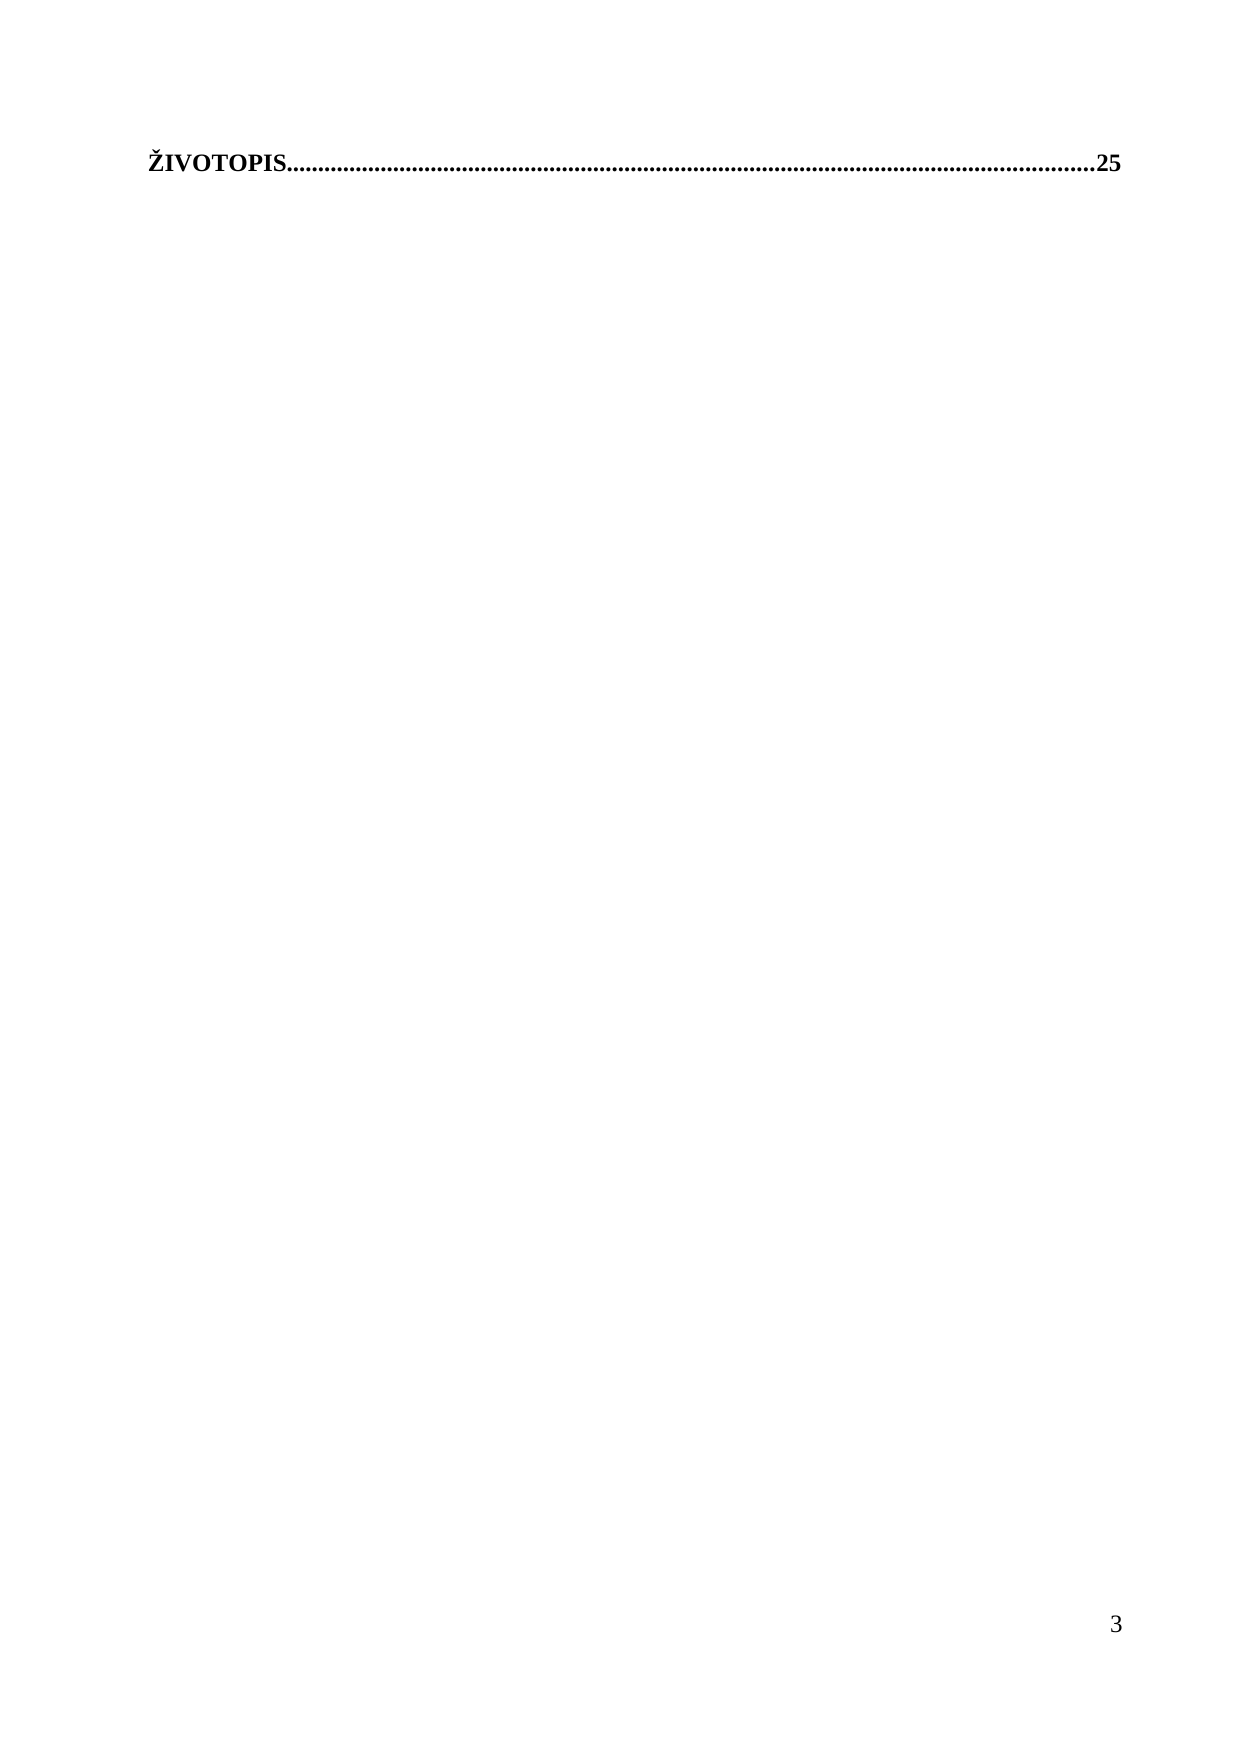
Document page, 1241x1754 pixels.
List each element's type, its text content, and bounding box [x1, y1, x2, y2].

text ŽIVOTOPIS 25 [148, 148, 1122, 176]
